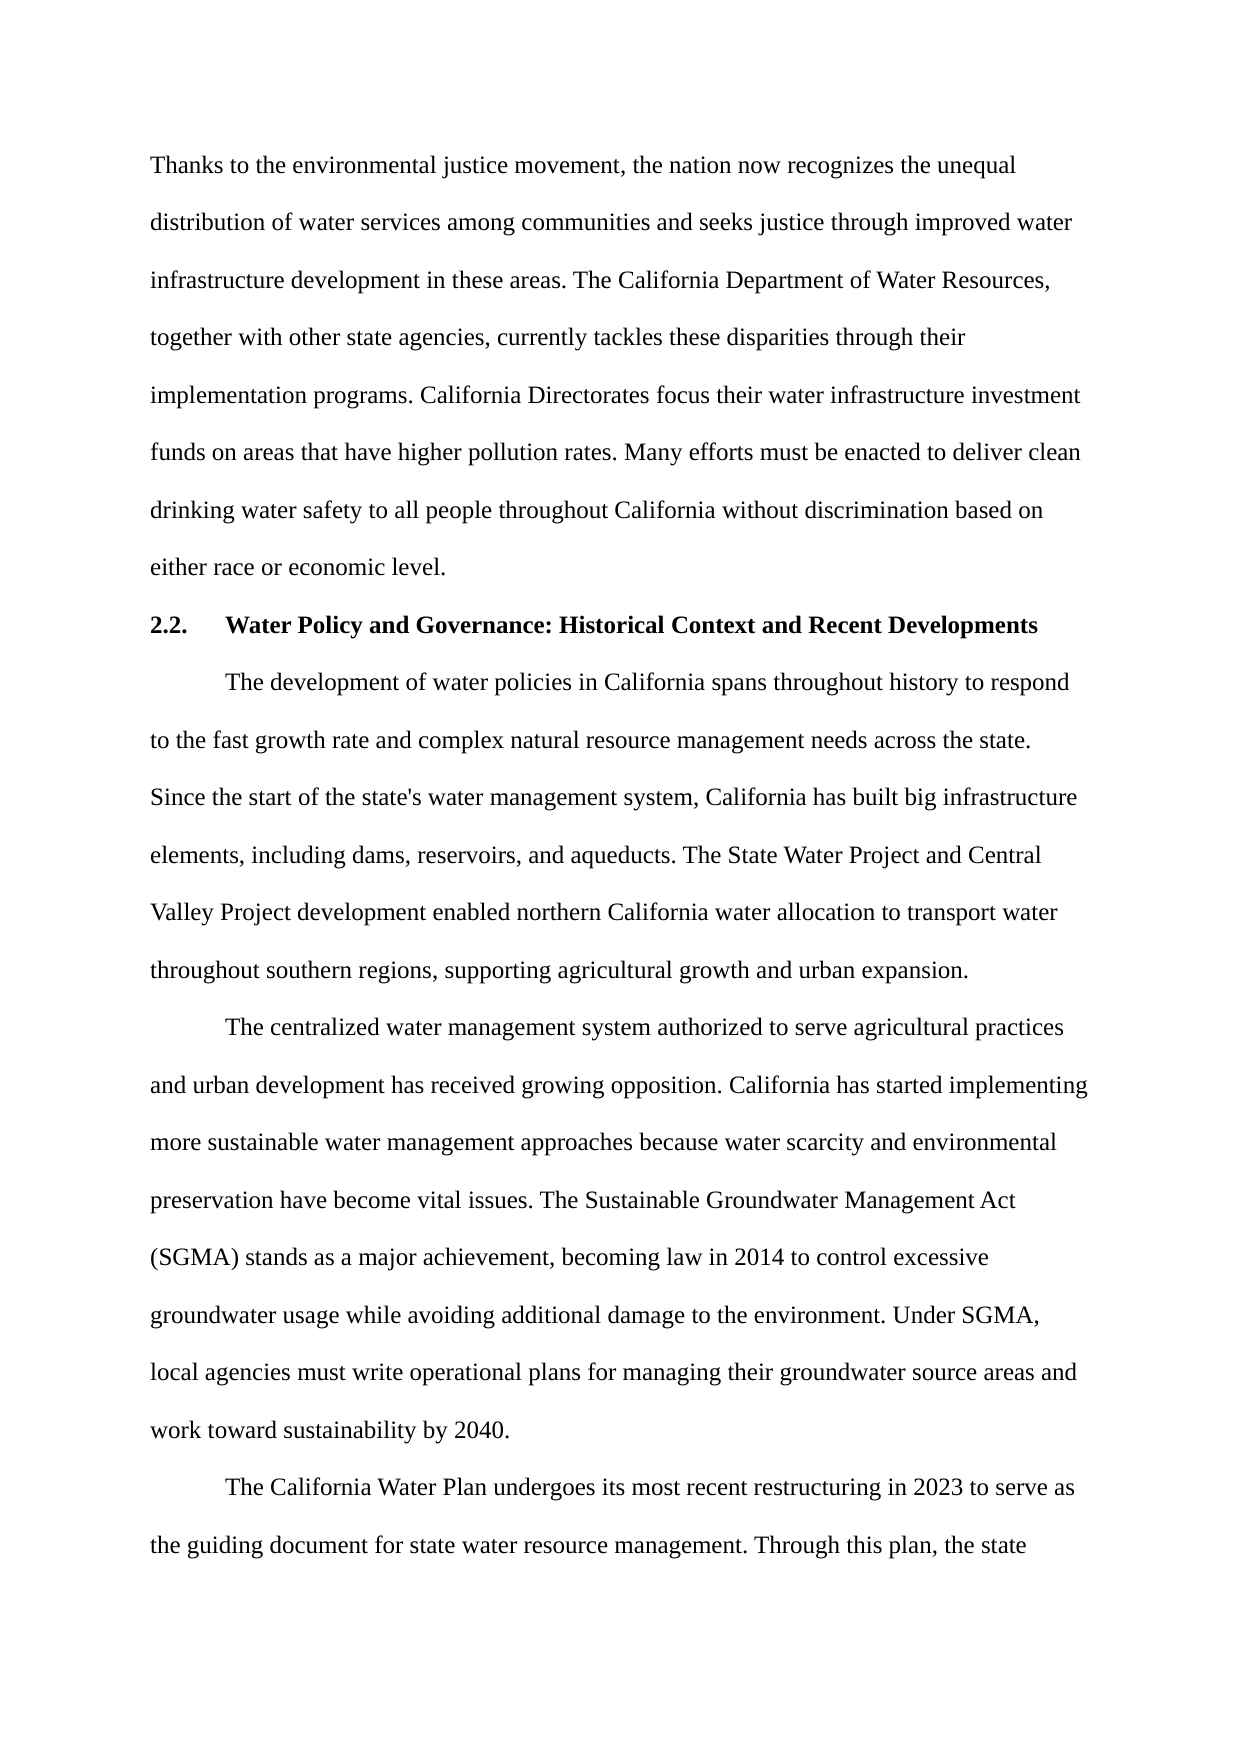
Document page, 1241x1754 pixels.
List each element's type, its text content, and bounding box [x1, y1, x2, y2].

text The development of water policies in California spans throughout history to respond to the fast growth rate and complex natural resource management needs across the state. Since the start of the state's water management system, California has built big infrastructure elements, including dams, reservoirs, and aqueducts. The State Water Project and Central Valley Project development enabled northern California water allocation to transport water throughout southern regions, supporting agricultural growth and urban expansion. [150, 667, 1090, 984]
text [150, 1472, 1090, 1559]
text The centralized water management system authorized to serve agricultural practices and urban development has received growing opposition. California has started implementing more sustainable water management approaches because water scarcity and environmental preservation have become vital issues. The Sustainable Groundwater Management Act (SGMA) stands as a major achievement, becoming law in 2014 to control excessive groundwater usage while avoiding additional damage to the environment. Under SGMA, local agencies must write operational plans for managing their groundwater source areas and work toward sustainability by 2040. [150, 1012, 1090, 1444]
list Water Policy and Governance: Historical Context and Recent Developments [150, 610, 1090, 639]
text Thanks to the environmental justice movement, the nation now recognizes the unequal distribution of water services among communities and seeks justice through improved water infrastructure development in these areas. The California Department of Water Resources, together with other state agencies, currently tackles these disparities through their implementation programs. California Directorates focus their water infrastructure investment funds on areas that have higher pollution rates. Many efforts must be enacted to deliver clean drinking water safety to all people throughout California without discrimination based on either race or economic level. [150, 150, 1090, 581]
